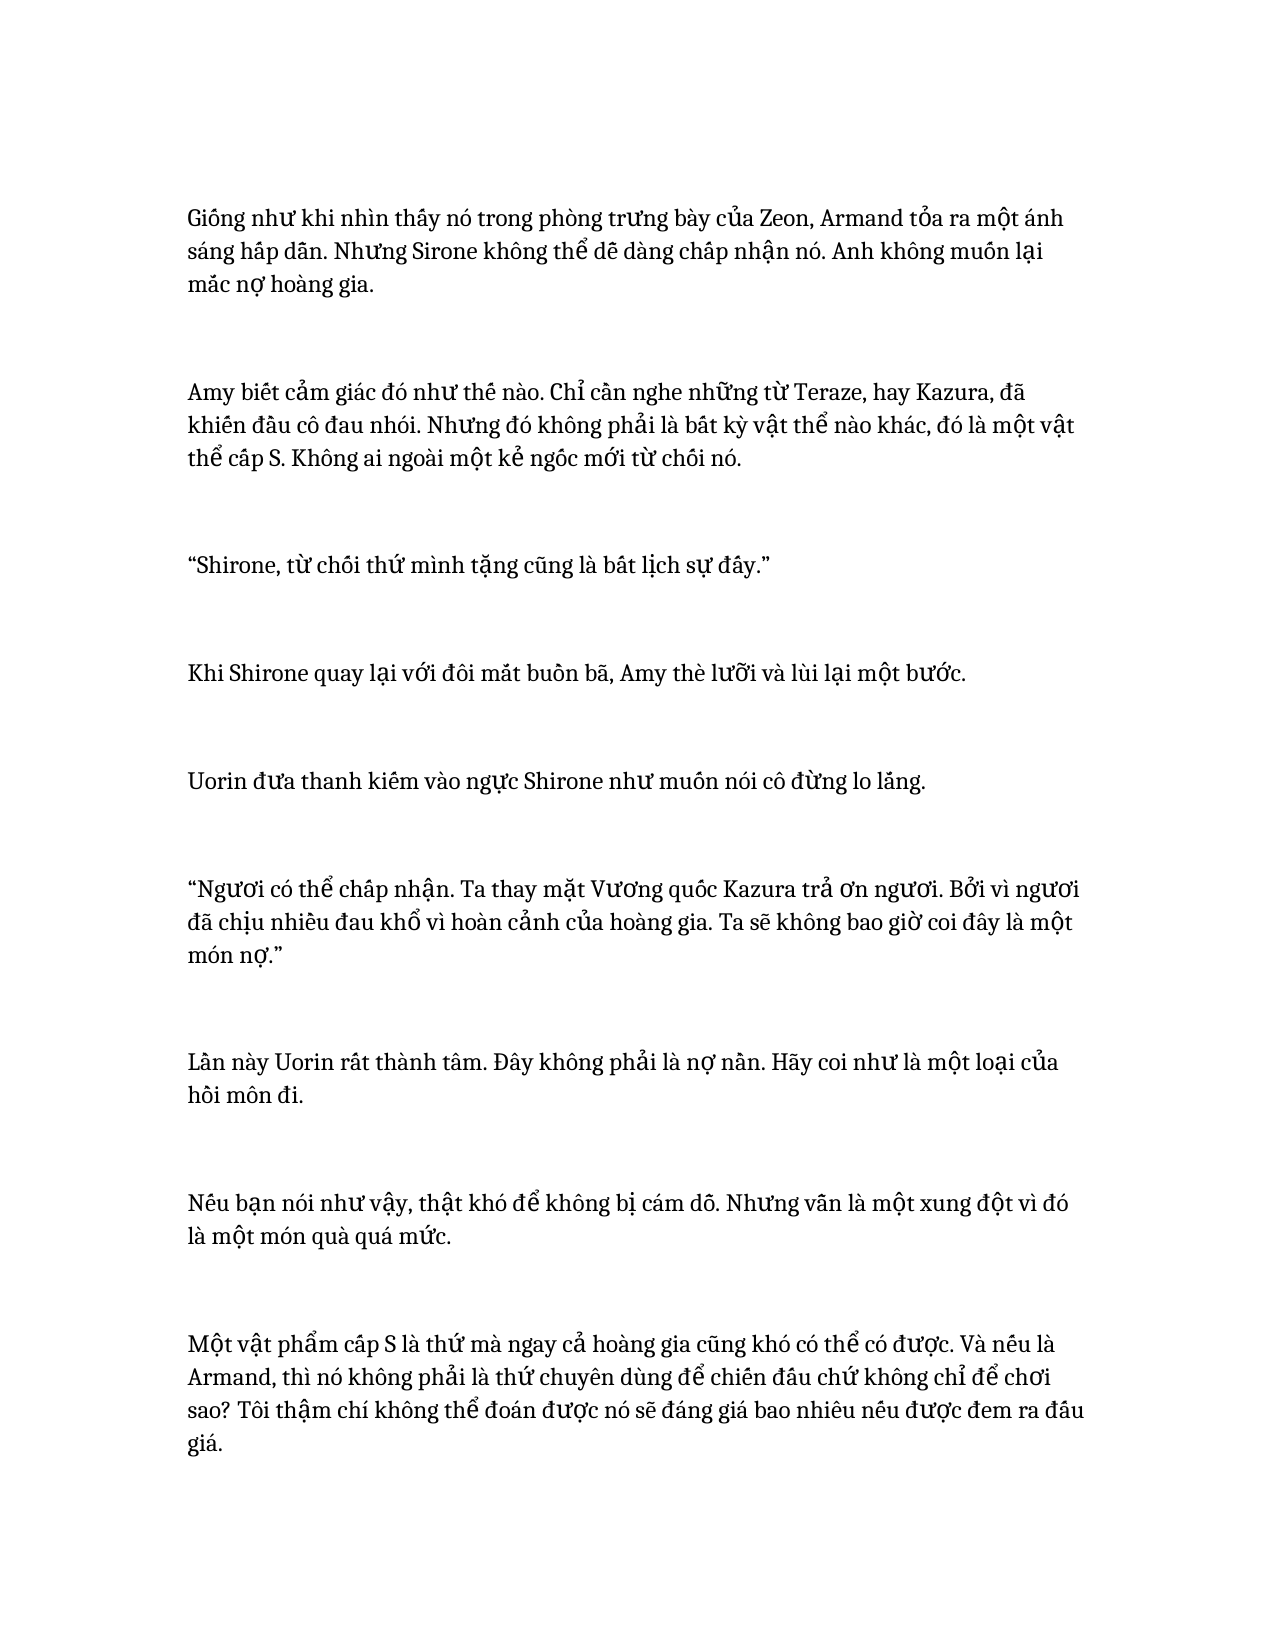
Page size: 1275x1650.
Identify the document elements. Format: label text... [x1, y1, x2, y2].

text Một vật phẩm cấp S là thứ mà ngay cả hoàng gia cũng khó có thể có được. Và nếu là Armand, thì nó không phải là thứ chuyên dùng để chiến đấu chứ không chỉ để chơi sao? Tôi thậm chí không thể đoán được nó sẽ đáng giá bao nhiêu nếu được đem ra đấu giá. [187, 1330, 1087, 1457]
text Uorin đưa thanh kiếm vào ngực Shirone như muốn nói cô đừng lo lắng. [187, 767, 1087, 796]
text Nếu bạn nói như vậy, thật khó để không bị cám dỗ. Nhưng vẫn là một xung đột vì đó là một món quà quá mức. [187, 1189, 1087, 1251]
text Giống như khi nhìn thấy nó trong phòng trưng bày của Zeon, Armand tỏa ra một ánh sáng hấp dẫn. Nhưng Sirone không thể dễ dàng chấp nhận nó. Anh không muốn lại mắc nợ hoàng gia. [187, 204, 1087, 299]
text “Shirone, từ chối thứ mình tặng cũng là bất lịch sự đấy.” [187, 551, 1087, 580]
text Amy biết cảm giác đó như thế nào. Chỉ cần nghe những từ Teraze, hay Kazura, đã khiến đầu cô đau nhói. Nhưng đó không phải là bất kỳ vật thể nào khác, đó là một vật thể cấp S. Không ai ngoài một kẻ ngốc mới từ chối nó. [187, 378, 1087, 472]
text “Ngươi có thể chấp nhận. Ta thay mặt Vương quốc Kazura trả ơn ngươi. Bởi vì ngươi đã chịu nhiều đau khổ vì hoàn cảnh của hoàng gia. Ta sẽ không bao giờ coi đây là một món nợ.” [187, 874, 1087, 969]
text Khi Shirone quay lại với đôi mắt buồn bã, Amy thè lưỡi và lùi lại một bước. [187, 659, 1087, 688]
text Lần này Uorin rất thành tâm. Đây không phải là nợ nần. Hãy coi như là một loại của hồi môn đi. [187, 1048, 1087, 1110]
